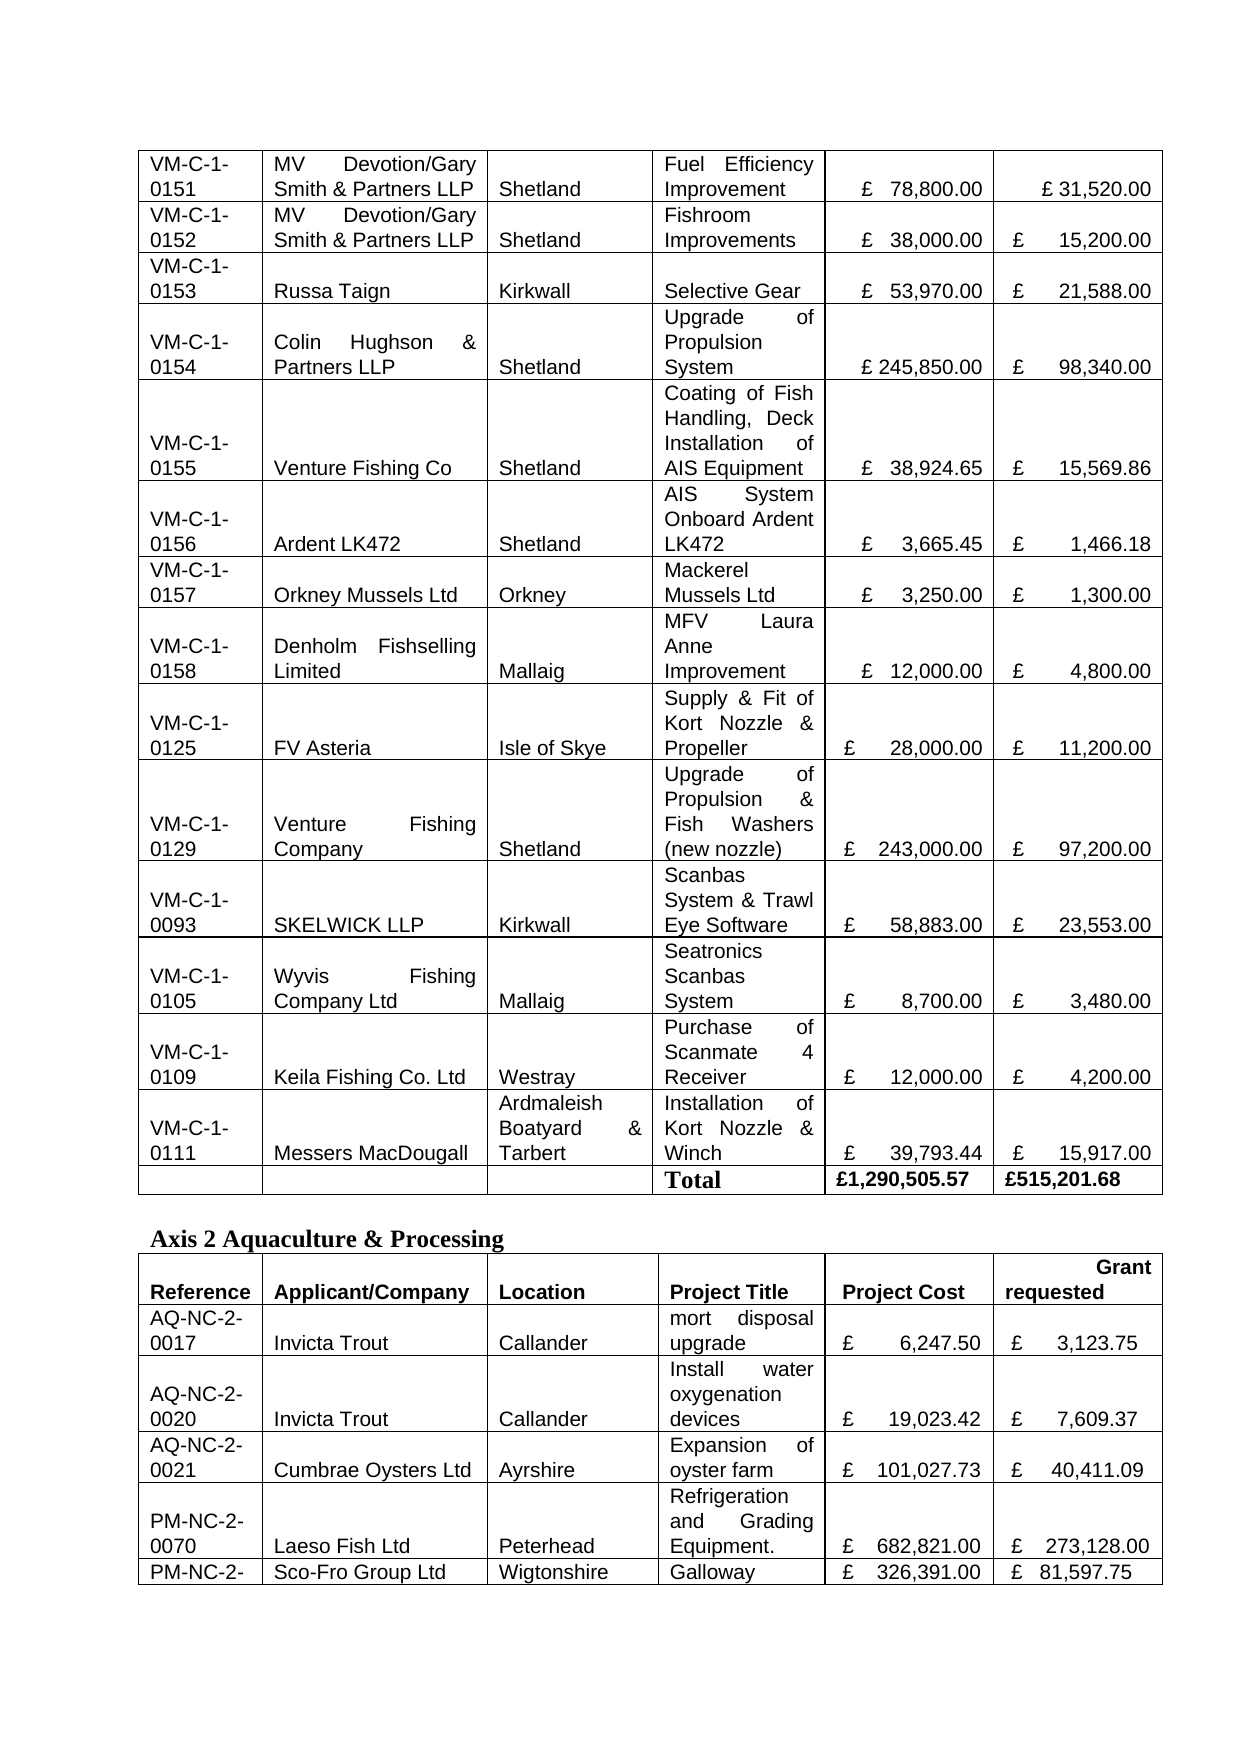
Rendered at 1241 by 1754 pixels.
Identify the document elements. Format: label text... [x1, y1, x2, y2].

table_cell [659, 1559, 824, 1584]
table_cell Callander [488, 1305, 658, 1355]
table_cell Install water oxygenation devices [659, 1356, 824, 1431]
table_cell £ 326,391.00 [826, 1559, 993, 1584]
table_cell Selective Gear [653, 253, 824, 303]
table_cell MV Devotion/Gary Smith & Partners LLP [263, 151, 487, 201]
table_cell Expansion of oyster farm [659, 1432, 824, 1482]
table_cell £ 11,200.00 [994, 684, 1162, 759]
table_cell £ 58,883.00 [826, 861, 993, 936]
table_cell Invicta Trout [263, 1305, 487, 1355]
table_cell £ 1,300.00 [994, 557, 1162, 607]
table_cell VM-C-1-0105 [139, 938, 262, 1012]
table_cell Refrigeration and Grading Equipment. [659, 1483, 824, 1558]
table_cell Purchase of Scanmate 4 Receiver [653, 1014, 824, 1088]
table_cell VM-C-1-0157 [139, 557, 262, 607]
table_cell £ 245,850.00 [826, 304, 993, 379]
table_cell Laeso Fish Ltd [263, 1483, 487, 1558]
table_cell Wyvis Fishing Company Ltd [263, 938, 487, 1012]
table_cell £ 12,000.00 [826, 608, 993, 683]
table_cell Coating of Fish Handling, Deck Installation of AIS Equipment [653, 380, 824, 480]
table_cell MV Devotion/Gary Smith & Partners LLP [263, 202, 487, 252]
table_cell AQ-NC-2-0020 [139, 1356, 262, 1431]
table_cell Ayrshire [488, 1432, 658, 1482]
table_cell Shetland [488, 202, 652, 252]
table_cell Total [653, 1166, 824, 1194]
table_cell Shetland [488, 481, 652, 556]
table_cell AQ-NC-2-0021 [139, 1432, 262, 1482]
table_cell £515,201.68 [994, 1166, 1162, 1194]
table_cell £ 15,569.86 [994, 380, 1162, 480]
table_cell £ 31,520.00 [994, 151, 1162, 201]
table_cell Upgrade of Propulsion System [653, 304, 824, 379]
table_cell £ 12,000.00 [826, 1014, 993, 1088]
table_cell VM-C-1-0151 [139, 151, 262, 201]
table_cell Shetland [488, 760, 652, 860]
table_cell VM-C-1-0125 [139, 684, 262, 759]
table_header Grant requested [994, 1254, 1162, 1304]
table_cell £ 3,665.45 [826, 481, 993, 556]
table_cell [488, 1166, 652, 1194]
table_cell MFV Laura Anne Improvement [653, 608, 824, 683]
table_cell Kirkwall [488, 253, 652, 303]
table_cell VM-C-1-0152 [139, 202, 262, 252]
table_cell Ardmaleish Boatyard & Tarbert [488, 1090, 652, 1164]
table_cell £ 101,027.73 [826, 1432, 993, 1482]
table_cell Invicta Trout [263, 1356, 487, 1431]
table_cell Seatronics Scanbas System [653, 938, 824, 1012]
table_cell £ 4,200.00 [994, 1014, 1162, 1088]
table_cell £ 3,250.00 [826, 557, 993, 607]
table_cell £ 682,821.00 [826, 1483, 993, 1558]
table_cell £ 8,700.00 [826, 938, 993, 1012]
table_cell Fuel Efficiency Improvement [653, 151, 824, 201]
table_cell £ 15,200.00 [994, 202, 1162, 252]
table_cell Keila Fishing Co. Ltd [263, 1014, 487, 1088]
table_cell £ 53,970.00 [826, 253, 993, 303]
table_cell Shetland [488, 304, 652, 379]
table_cell VM-C-1-0156 [139, 481, 262, 556]
table_cell Fishroom Improvements [653, 202, 824, 252]
table_cell £ 19,023.42 [826, 1356, 993, 1431]
table_cell VM-C-1-0154 [139, 304, 262, 379]
table_cell £ 3,123.75 [994, 1305, 1162, 1355]
table_cell Westray [488, 1014, 652, 1088]
table_cell £ 78,800.00 [826, 151, 993, 201]
table_cell £ 40,411.09 [994, 1432, 1162, 1482]
text Axis 2 Aquaculture & Processing [150, 1224, 1090, 1253]
table_cell £ 38,000.00 [826, 202, 993, 252]
table_cell Messers MacDougall [263, 1090, 487, 1164]
table_cell £ 97,200.00 [994, 760, 1162, 860]
table_header Reference [139, 1254, 262, 1304]
table_cell £ 3,480.00 [994, 938, 1162, 1012]
table_cell VM-C-1-0111 [139, 1090, 262, 1164]
table_cell £ 1,466.18 [994, 481, 1162, 556]
table_cell AIS System Onboard Ardent LK472 [653, 481, 824, 556]
table_cell [263, 1166, 487, 1194]
table_cell Orkney Mussels Ltd [263, 557, 487, 607]
table_cell Ardent LK472 [263, 481, 487, 556]
table_cell Shetland [488, 380, 652, 480]
table_cell Venture Fishing Company [263, 760, 487, 860]
table_cell Peterhead [488, 1483, 658, 1558]
table_cell Mallaig [488, 938, 652, 1012]
table_cell Mallaig [488, 608, 652, 683]
table_header Applicant/Company [263, 1254, 487, 1304]
table_cell PM-NC-2-0070 [139, 1483, 262, 1558]
table_cell £ 39,793.44 [826, 1090, 993, 1164]
table_cell £ 38,924.65 [826, 380, 993, 480]
table_cell £ 15,917.00 [994, 1090, 1162, 1164]
table_cell £1,290,505.57 [826, 1166, 993, 1194]
table_cell Wigtonshire [488, 1559, 658, 1584]
table_cell VM-C-1-0153 [139, 253, 262, 303]
table_cell £ 4,800.00 [994, 608, 1162, 683]
table_cell VM-C-1-0158 [139, 608, 262, 683]
table_cell VM-C-1-0155 [139, 380, 262, 480]
table_cell [139, 1166, 262, 1194]
table_cell Sco-Fro Group Ltd [263, 1559, 487, 1584]
table_cell £ 243,000.00 [826, 760, 993, 860]
table_cell Orkney [488, 557, 652, 607]
table_cell Colin Hughson & Partners LLP [263, 304, 487, 379]
table_cell Venture Fishing Co [263, 380, 487, 480]
table_cell Shetland [488, 151, 652, 201]
table_cell VM-C-1-0129 [139, 760, 262, 860]
table_cell Mackerel Mussels Ltd [653, 557, 824, 607]
table_cell £ 81,597.75 [994, 1559, 1162, 1584]
table_cell PM-NC-2-0081 [139, 1559, 262, 1584]
table_cell £ 23,553.00 [994, 861, 1162, 936]
table_cell £ 6,247.50 [826, 1305, 993, 1355]
table_cell mort disposal upgrade [659, 1305, 824, 1355]
table_cell Scanbas System & Trawl Eye Software [653, 861, 824, 936]
table_cell £ 21,588.00 [994, 253, 1162, 303]
table_cell AQ-NC-2-0017 [139, 1305, 262, 1355]
table_cell Upgrade of Propulsion & Fish Washers (new nozzle) [653, 760, 824, 860]
table_header Project Cost [826, 1254, 993, 1304]
table_cell £ 273,128.00 [994, 1483, 1162, 1558]
table_header Location [488, 1254, 658, 1304]
table_cell Supply & Fit of Kort Nozzle & Propeller [653, 684, 824, 759]
table_cell Isle of Skye [488, 684, 652, 759]
table_cell £ 98,340.00 [994, 304, 1162, 379]
table_header Project Title [659, 1254, 824, 1304]
table_cell VM-C-1-0109 [139, 1014, 262, 1088]
table_cell VM-C-1-0093 [139, 861, 262, 936]
table_cell SKELWICK LLP [263, 861, 487, 936]
table_cell Denholm Fishselling Limited [263, 608, 487, 683]
table_cell FV Asteria [263, 684, 487, 759]
table_cell £ 28,000.00 [826, 684, 993, 759]
table_cell Cumbrae Oysters Ltd [263, 1432, 487, 1482]
table_cell Russa Taign [263, 253, 487, 303]
table_cell Installation of Kort Nozzle & Winch [653, 1090, 824, 1164]
table_cell Kirkwall [488, 861, 652, 936]
table_cell £ 7,609.37 [994, 1356, 1162, 1431]
table_cell Callander [488, 1356, 658, 1431]
